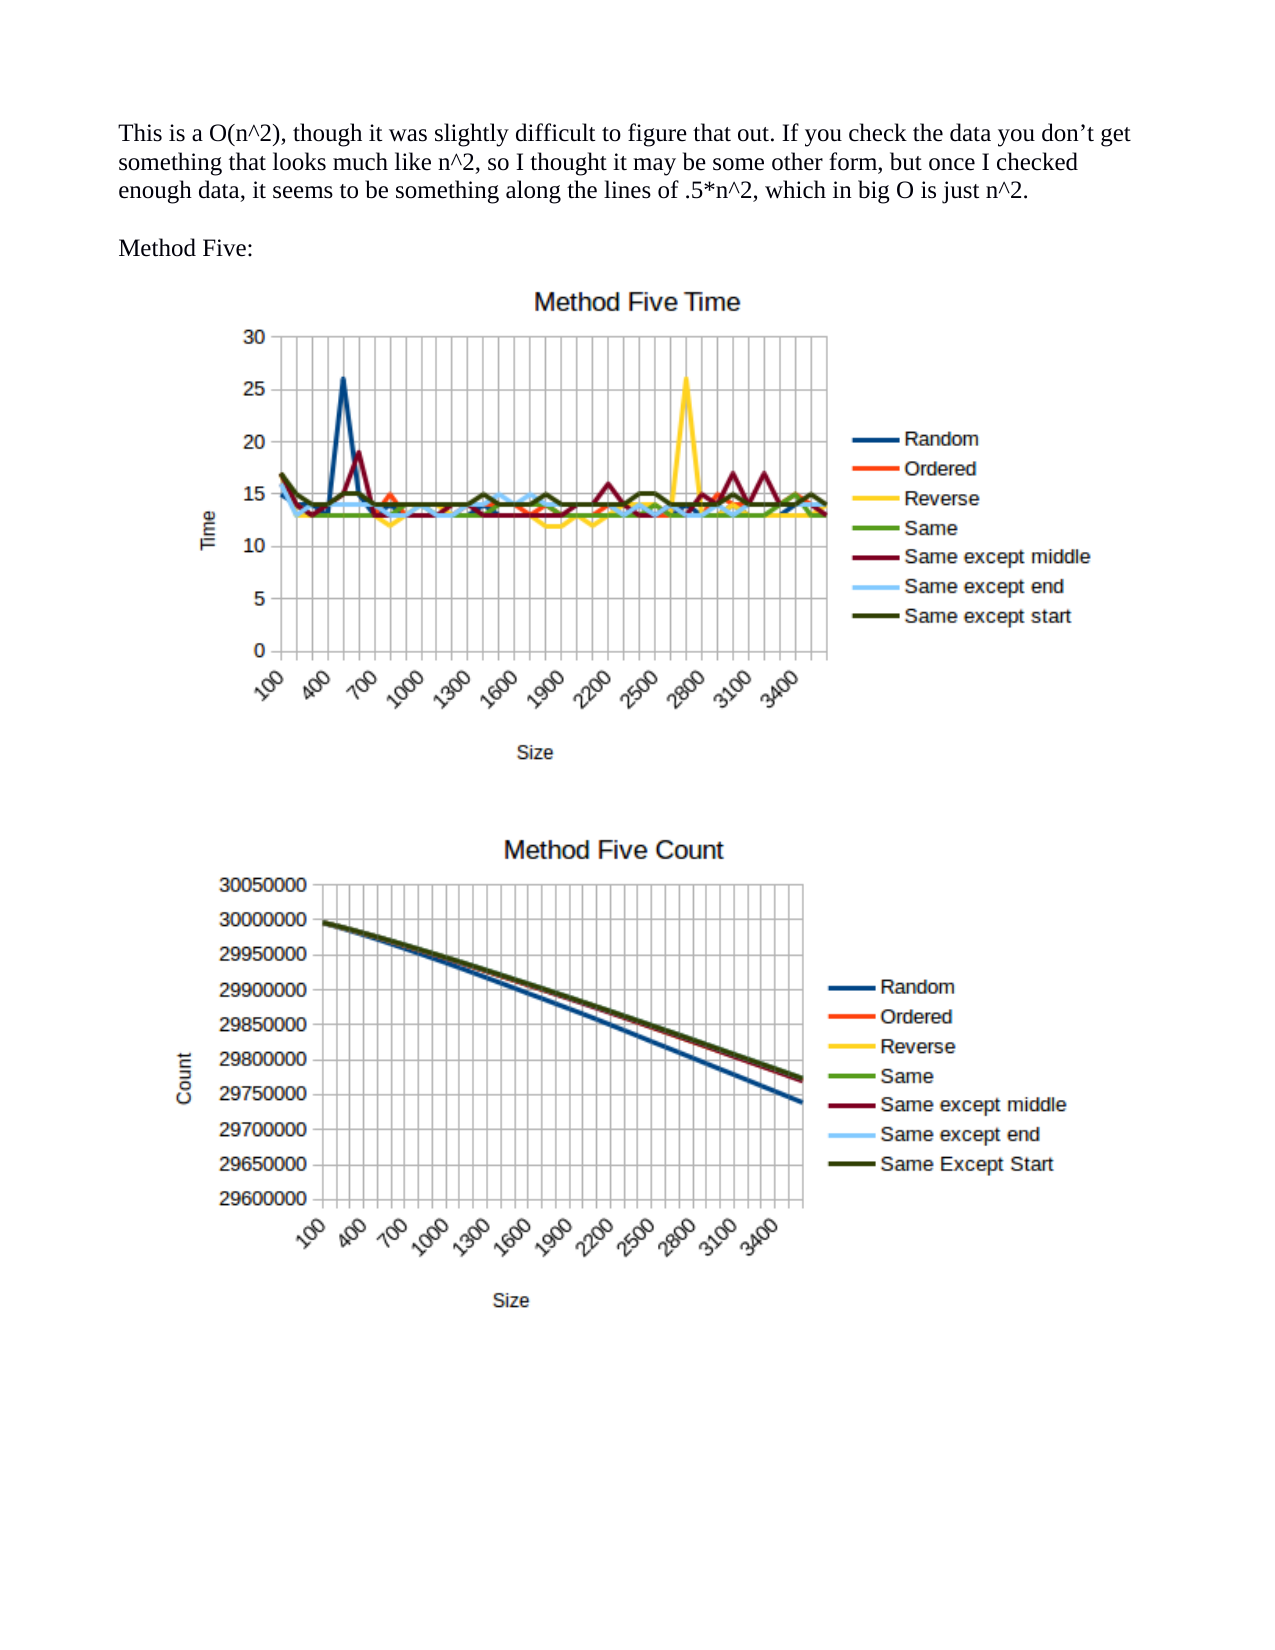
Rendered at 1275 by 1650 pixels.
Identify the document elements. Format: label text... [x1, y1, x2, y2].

text Method Five: [118, 233, 1157, 262]
text This is a O(n^2), though it was slightly difficult to figure that out. If you check the data you don’t get something that looks much like n^2, so I thought it may be some other form, but once I checked enough data, it seems to be something along the lines of .5*n^2, which in big O is just n^2. [118, 118, 1157, 204]
picture [165, 262, 1110, 794]
picture [141, 810, 1087, 1342]
